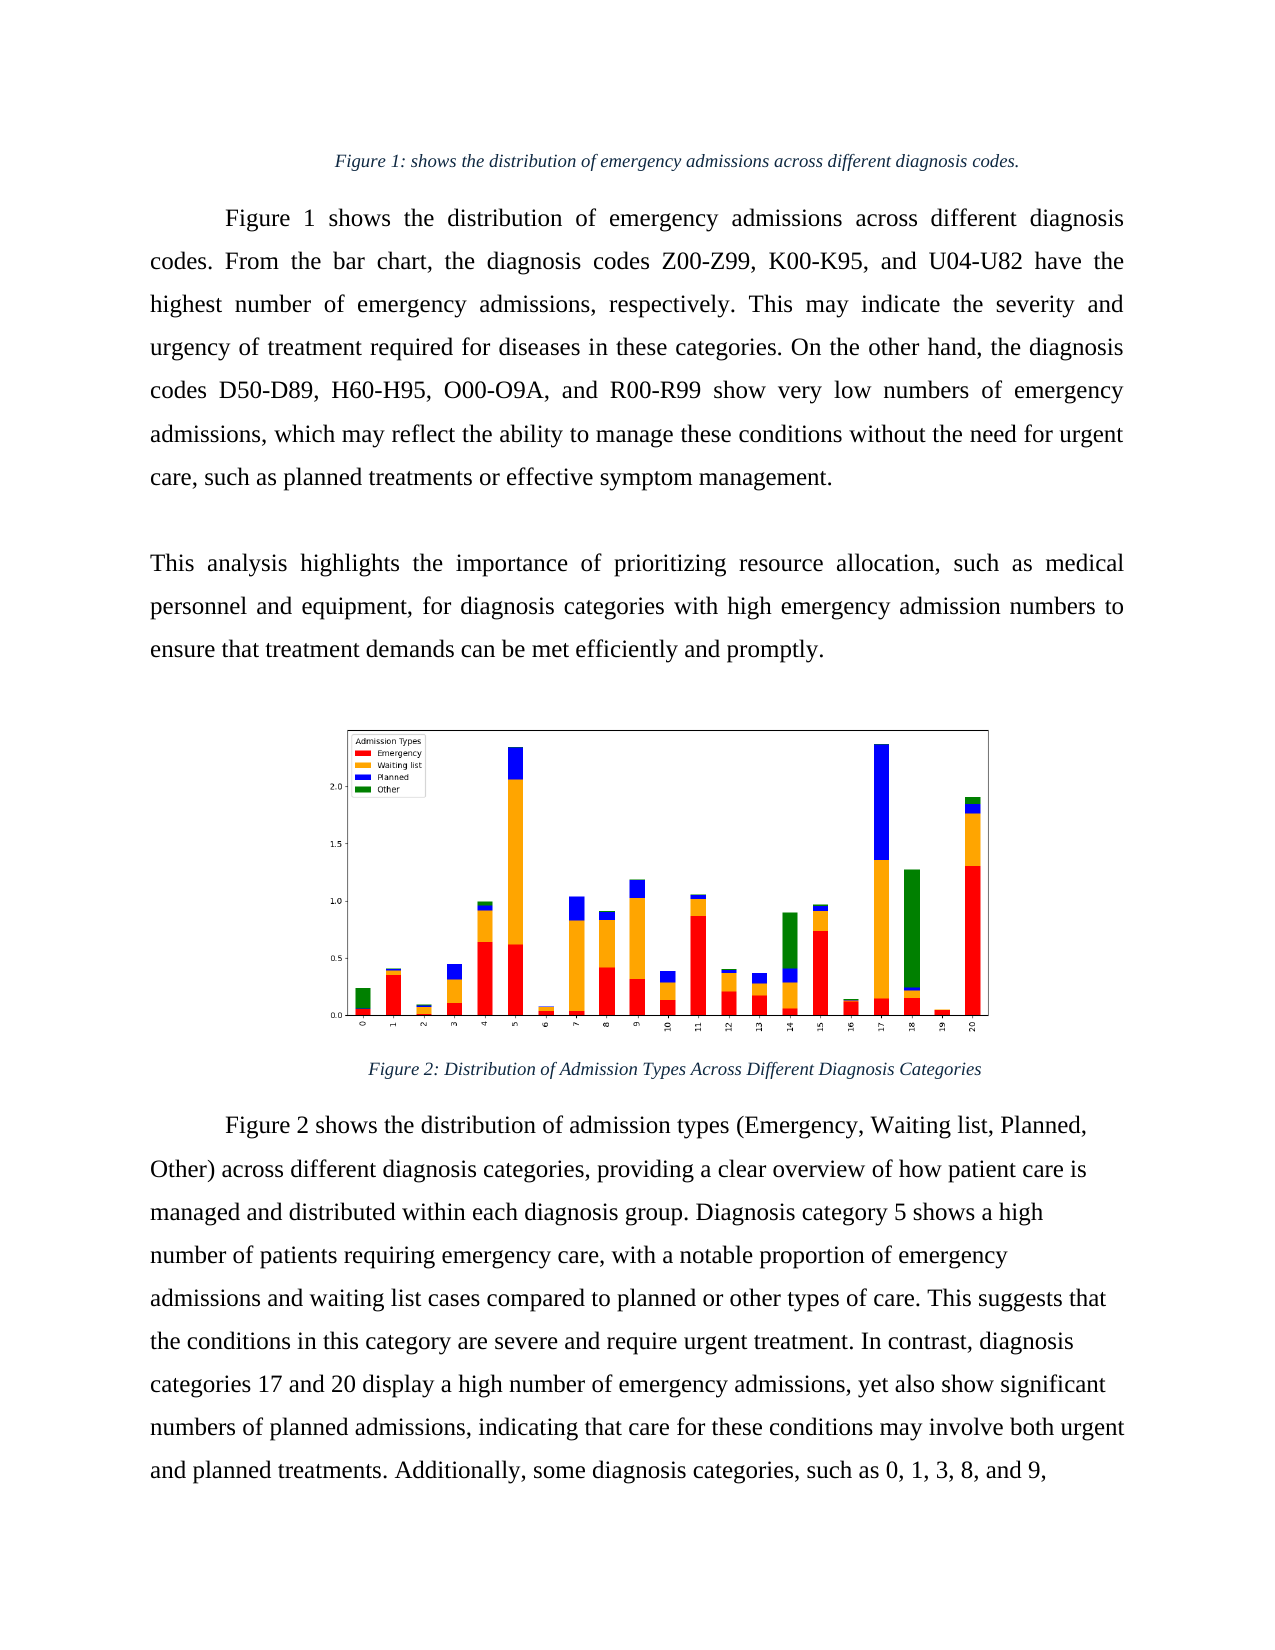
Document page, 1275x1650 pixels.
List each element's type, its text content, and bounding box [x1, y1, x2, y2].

text This analysis highlights the importance of prioritizing resource allocation, such as medical personnel and equipment, for diagnosis categories with high emergency admission numbers to ensure that treatment demands can be met efficiently and promptly. [150, 548, 1125, 663]
text Figure 1: shows the distribution of emergency admissions across different diagnosis codes. [150, 150, 1125, 172]
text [150, 1111, 1125, 1484]
text Figure 1 shows the distribution of emergency admissions across different diagnosis codes. From the bar chart, the diagnosis codes Z00-Z99, K00-K95, and U04-U82 have the highest number of emergency admissions, respectively. This may indicate the severity and urgency of treatment required for diseases in these categories. On the other hand, the diagnosis codes D50-D89, H60-H95, O00-O9A, and R00-R99 show very low numbers of emergency admissions, which may reflect the ability to manage these conditions without the need for urgent care, such as planned treatments or effective symptom management. [150, 203, 1125, 491]
picture [327, 728, 993, 1034]
